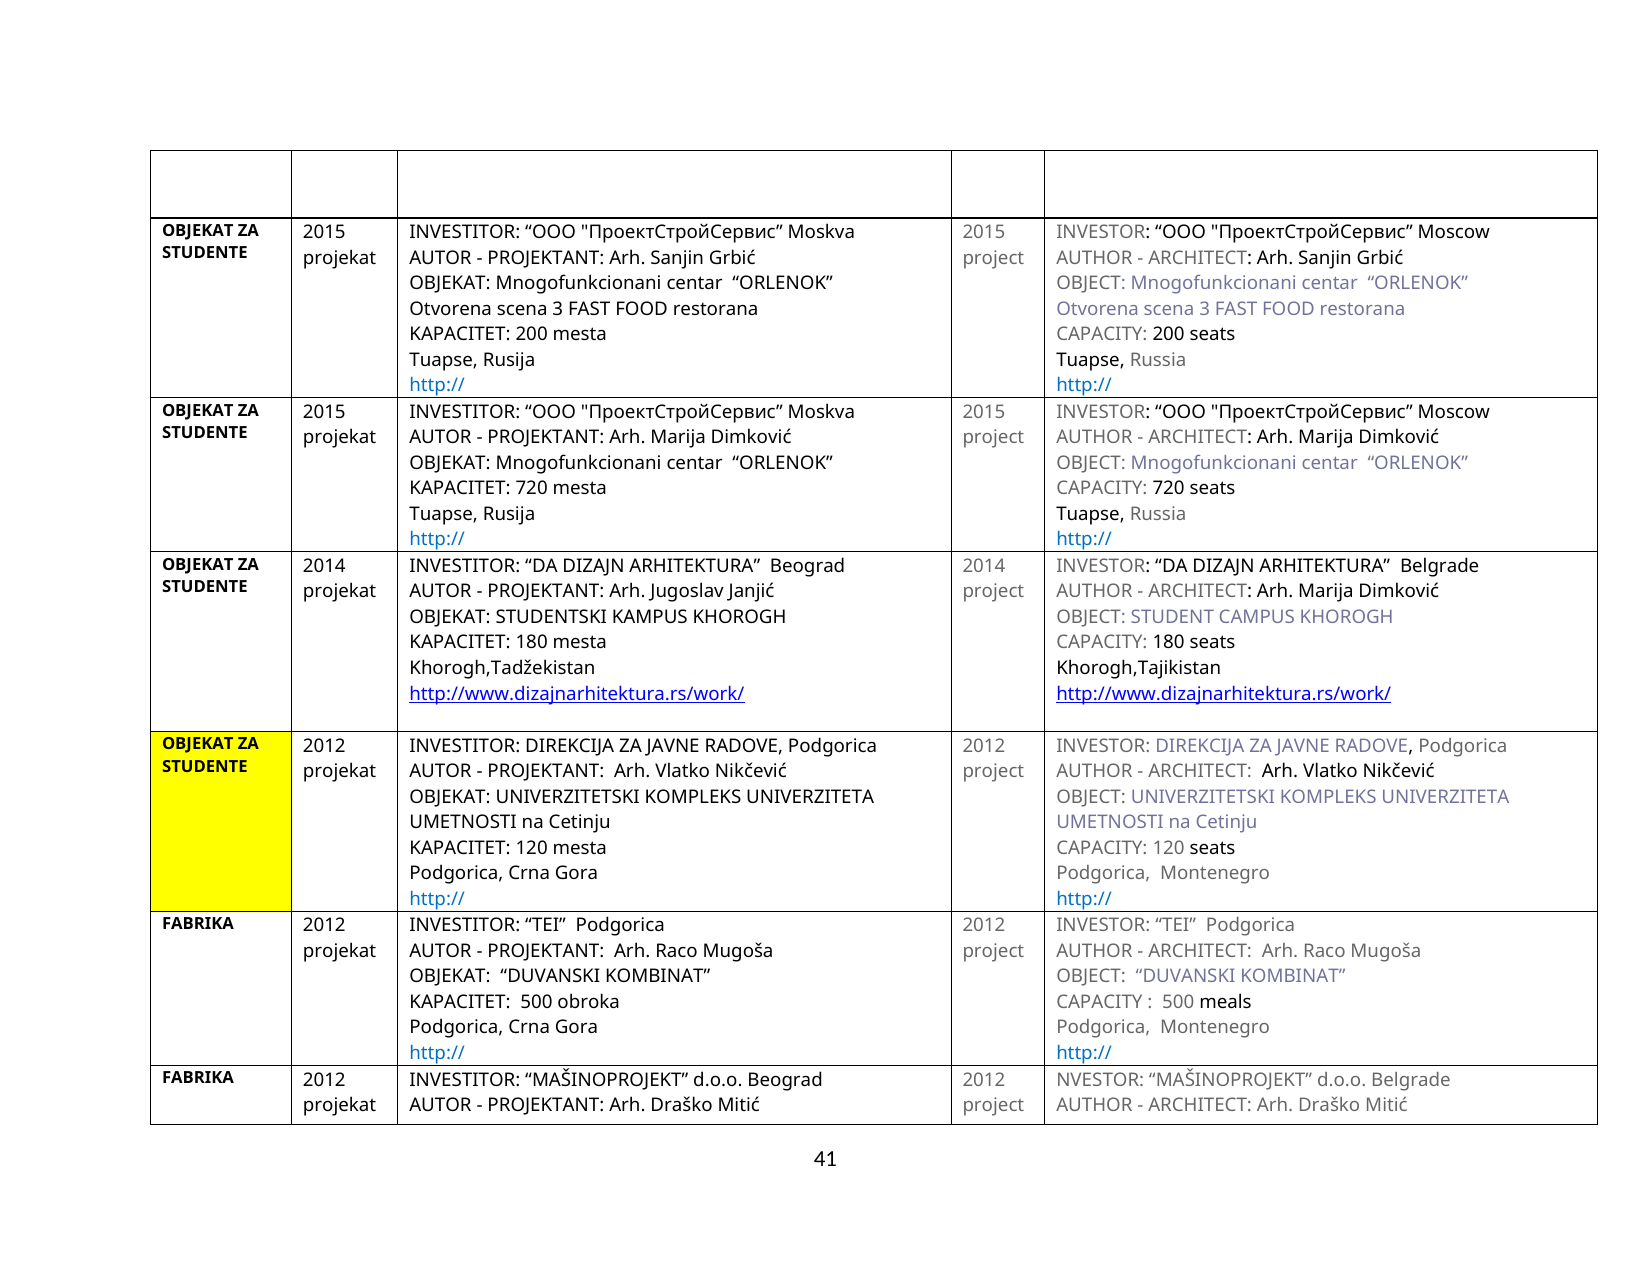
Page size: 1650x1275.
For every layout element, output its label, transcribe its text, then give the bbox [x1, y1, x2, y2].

table_cell OBJEKAT ZA STUDENTE [151, 732, 291, 911]
table_cell OBJEKAT ZA STUDENTE [151, 219, 291, 397]
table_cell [1045, 1066, 1597, 1124]
table_cell 2015 project [952, 398, 1044, 551]
table_cell FABRIKA [151, 912, 291, 1065]
table_cell INVESTITOR: “DA DIZAJN ARHITEKTURA” Beograd AUTOR - PROJEKTANT: Arh. Jugoslav Janjić OBJEKAT: STUDENTSKI KAMPUS KHOROGH KAPACITET: 180 mesta Khorogh,Tadžekistan http://www.dizajnarhitektura.rs/work/ [398, 552, 951, 731]
table_cell INVESTOR: “DA DIZAJN ARHITEKTURA” Belgrade AUTHOR - ARCHITECT: Arh. Marija Dimković OBJECT: STUDENT CAMPUS KHOROGH CAPACITY: 180 seats Khorogh,Tajikistan http://www.dizajnarhitektura.rs/work/ [1045, 552, 1597, 731]
table_cell 2012 project [952, 1066, 1044, 1124]
table_cell 2012 project [952, 912, 1044, 1065]
table_cell INVESTITOR: “ООО "ПроектСтройСервис” Moskva AUTOR - PROJEKTANT: Arh. Marija Dimković OBJEKAT: Mnogofunkcionani centar “ORLENOK” KAPACITET: 720 mesta Tuapse, Rusija http:// [398, 398, 951, 551]
table_cell FABRIKA [151, 1066, 291, 1124]
table_cell 2012 project [952, 732, 1044, 911]
table_cell [1045, 151, 1597, 217]
table_cell 2015 projekat [292, 219, 397, 397]
table_cell INVESTOR: DIREKCIJA ZA JAVNE RADOVE, Podgorica AUTHOR - ARCHITECT: Arh. Vlatko Nikčević OBJECT: UNIVERZITETSKI KOMPLEKS UNIVERZITETA UMETNOSTI na Cetinju CAPACITY: 120 seats Podgorica, Montenegro http:// [1045, 732, 1597, 911]
table_cell INVESTITOR: “TEI” Podgorica AUTOR - PROJEKTANT: Arh. Raco Mugoša OBJEKAT: “DUVANSKI KOMBINAT” KAPACITET: 500 obroka Podgorica, Crna Gora http:// [398, 912, 951, 1065]
table_cell INVESTOR: “ООО "ПроектСтройСервис” Moscow AUTHOR - ARCHITECT: Arh. Sanjin Grbić OBJECT: Mnogofunkcionani centar “ORLENOK” Otvorena scena 3 FAST FOOD restorana CAPACITY: 200 seats Tuapse, Russia http:// [1045, 219, 1597, 397]
table_cell 2012 projekat [292, 912, 397, 1065]
table_cell [398, 151, 951, 217]
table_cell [398, 1066, 951, 1124]
table_cell [151, 151, 291, 217]
table_cell INVESTITOR: “ООО "ПроектСтройСервис” Moskva AUTOR - PROJEKTANT: Arh. Sanjin Grbić OBJEKAT: Mnogofunkcionani centar “ORLENOK” Otvorena scena 3 FAST FOOD restorana KAPACITET: 200 mesta Tuapse, Rusija http:// [398, 219, 951, 397]
table_cell INVESTOR: “ООО "ПроектСтройСервис” Moscow AUTHOR - ARCHITECT: Arh. Marija Dimković OBJECT: Mnogofunkcionani centar “ORLENOK” CAPACITY: 720 seats Tuapse, Russia http:// [1045, 398, 1597, 551]
table_cell 2014 projekat [292, 552, 397, 731]
table_cell 2015 project [952, 219, 1044, 397]
table_cell INVESTITOR: DIREKCIJA ZA JAVNE RADOVE, Podgorica AUTOR - PROJEKTANT: Arh. Vlatko Nikčević OBJEKAT: UNIVERZITETSKI KOMPLEKS UNIVERZITETA UMETNOSTI na Cetinju KAPACITET: 120 mesta Podgorica, Crna Gora http:// [398, 732, 951, 911]
table_cell 2015 projekat [292, 398, 397, 551]
table_cell OBJEKAT ZA STUDENTE [151, 552, 291, 731]
table_cell 2014 project [952, 552, 1044, 731]
table_cell [952, 151, 1044, 217]
table_cell 2012 projekat [292, 732, 397, 911]
table_cell OBJEKAT ZA STUDENTE [151, 398, 291, 551]
table_cell INVESTOR: “TEI” Podgorica AUTHOR - ARCHITECT: Arh. Raco Mugoša OBJECT: “DUVANSKI KOMBINAT” CAPACITY : 500 meals Podgorica, Montenegro http:// [1045, 912, 1597, 1065]
table_cell 2012 projekat [292, 1066, 397, 1124]
table_cell [292, 151, 397, 217]
